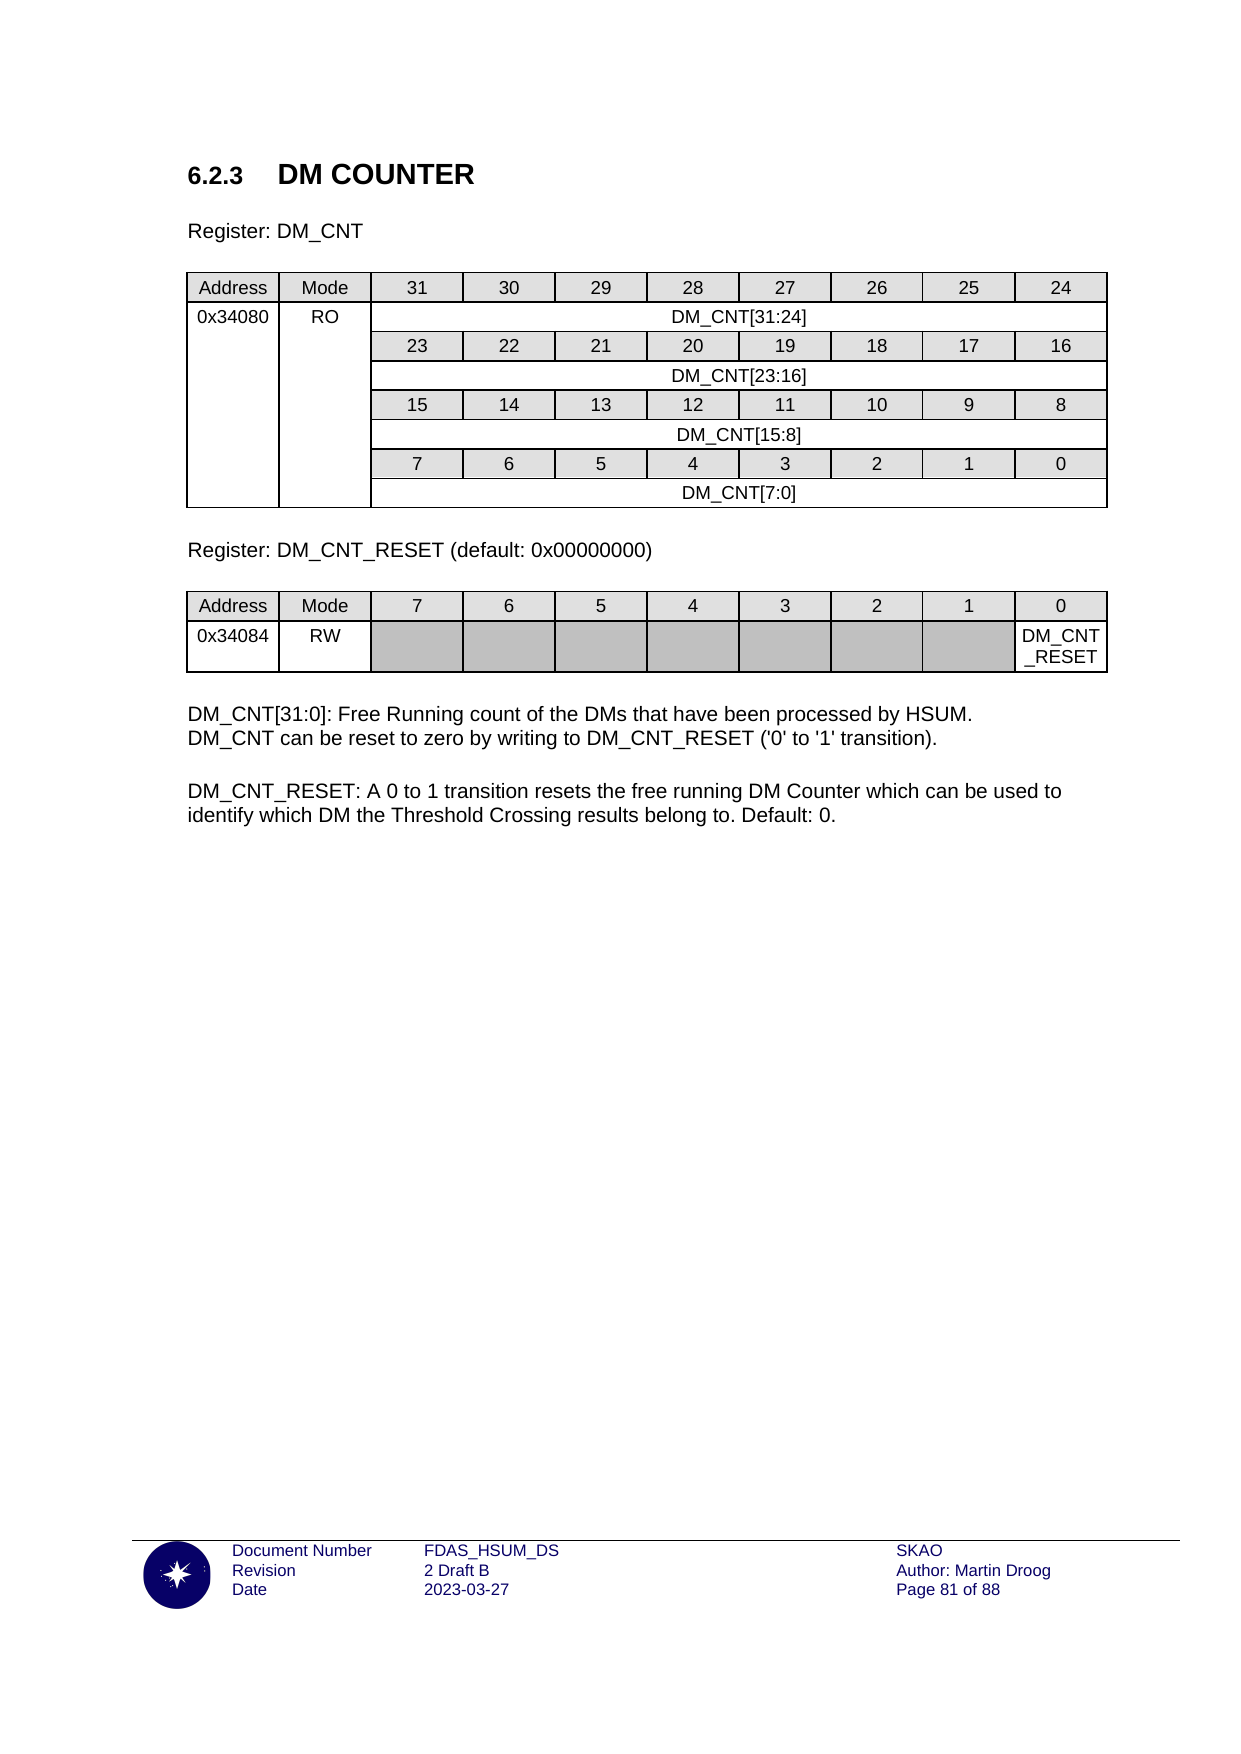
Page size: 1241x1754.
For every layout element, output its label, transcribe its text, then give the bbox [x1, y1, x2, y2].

text Register: DM_CNT [187, 219, 1107, 243]
subtitle DM COUNTER [187, 164, 1107, 189]
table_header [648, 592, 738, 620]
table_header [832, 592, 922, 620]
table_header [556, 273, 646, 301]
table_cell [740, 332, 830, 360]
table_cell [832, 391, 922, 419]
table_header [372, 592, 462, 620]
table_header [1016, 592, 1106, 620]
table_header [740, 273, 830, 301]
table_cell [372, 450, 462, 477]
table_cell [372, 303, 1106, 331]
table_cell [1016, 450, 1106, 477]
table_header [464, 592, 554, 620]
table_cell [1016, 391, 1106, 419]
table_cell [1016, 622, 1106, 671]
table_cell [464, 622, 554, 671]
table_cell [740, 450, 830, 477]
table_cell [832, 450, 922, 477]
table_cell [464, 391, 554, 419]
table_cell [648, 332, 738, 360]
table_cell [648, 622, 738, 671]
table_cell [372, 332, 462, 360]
picture [143, 1541, 211, 1609]
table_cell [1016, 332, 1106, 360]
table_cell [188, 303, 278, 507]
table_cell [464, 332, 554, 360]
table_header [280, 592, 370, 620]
text Register: DM_CNT_RESET (default: 0x00000000) [187, 537, 1107, 561]
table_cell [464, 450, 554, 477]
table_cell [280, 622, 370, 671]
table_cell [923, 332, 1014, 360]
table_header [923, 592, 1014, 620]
text DM_CNT[31:0]: Free Running count of the DMs that have been processed by HSUM. DM_CNT can be reset to zero by writing to DM_CNT_RESET ('0' to '1' transition). [187, 702, 1107, 749]
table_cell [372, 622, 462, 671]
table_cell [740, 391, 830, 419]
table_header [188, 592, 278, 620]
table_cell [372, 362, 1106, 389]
text DM_CNT_RESET: A 0 to 1 transition resets the free running DM Counter which can be used to identify which DM the Threshold Crossing results belong to. Default: 0. [187, 779, 1107, 827]
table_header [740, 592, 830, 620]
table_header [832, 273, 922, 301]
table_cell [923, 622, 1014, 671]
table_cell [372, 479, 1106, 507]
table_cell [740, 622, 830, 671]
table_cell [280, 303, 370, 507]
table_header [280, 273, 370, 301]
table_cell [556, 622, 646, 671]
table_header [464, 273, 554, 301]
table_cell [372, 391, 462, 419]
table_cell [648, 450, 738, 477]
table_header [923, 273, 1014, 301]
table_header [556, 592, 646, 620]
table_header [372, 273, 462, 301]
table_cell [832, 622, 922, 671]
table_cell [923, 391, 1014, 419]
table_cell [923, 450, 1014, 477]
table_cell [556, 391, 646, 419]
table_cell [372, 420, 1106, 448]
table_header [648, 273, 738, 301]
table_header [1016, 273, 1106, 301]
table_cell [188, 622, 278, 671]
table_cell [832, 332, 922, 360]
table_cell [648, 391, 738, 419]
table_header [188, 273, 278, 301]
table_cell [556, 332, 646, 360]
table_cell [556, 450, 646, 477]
